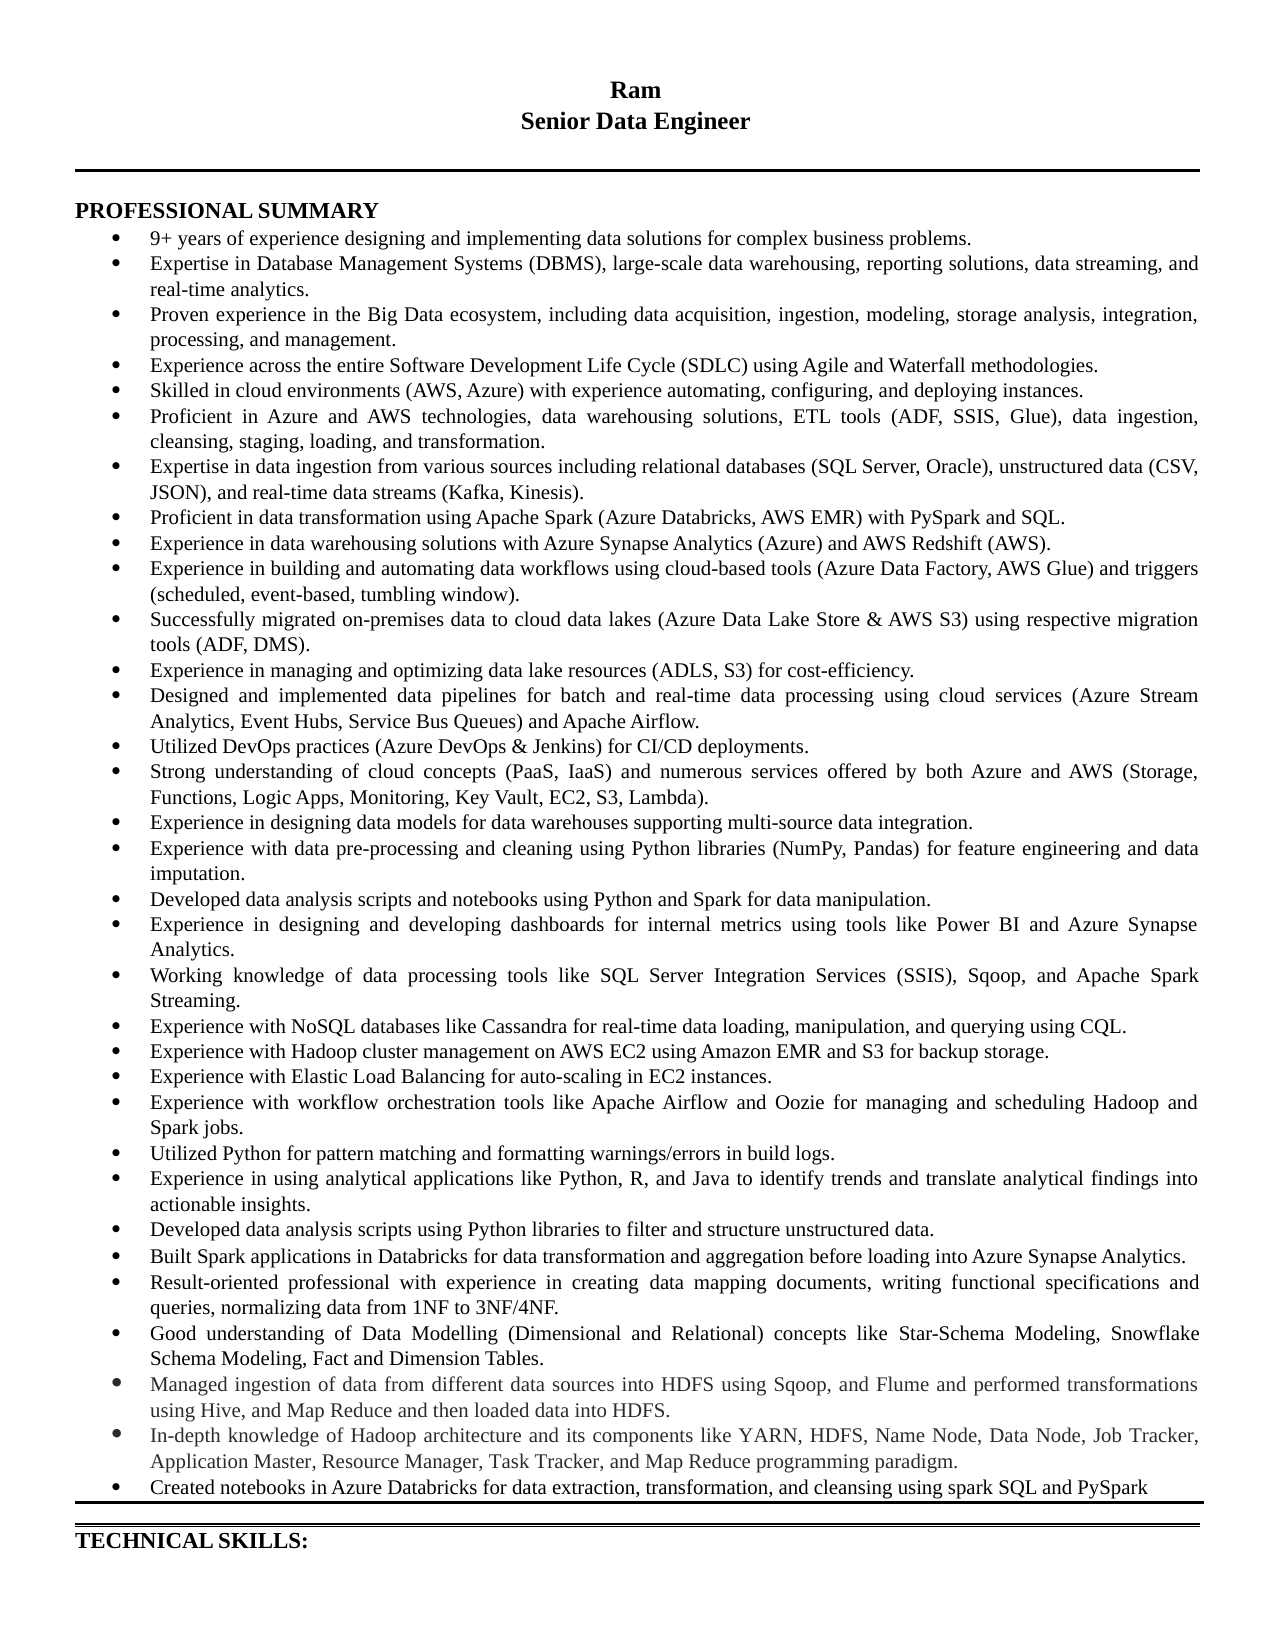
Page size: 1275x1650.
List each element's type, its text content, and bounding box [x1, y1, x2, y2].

list Utilized Python for pattern matching and formatting warnings/errors in build logs. [112, 1141, 1200, 1165]
list Managed ingestion of data from different data sources into HDFS using Sqoop, and Flume and performed transformations using Hive, and Map Reduce and then loaded data into HDFS. [112, 1372, 1200, 1422]
list Expertise in Database Management Systems (DBMS), large-scale data warehousing, reporting solutions, data streaming, and real-time analytics. [112, 251, 1200, 301]
list Experience across the entire Software Development Life Cycle (SDLC) using Agile and Waterfall methodologies. [112, 353, 1200, 377]
list Developed data analysis scripts and notebooks using Python and Spark for data manipulation. [112, 886, 1200, 911]
list Result-oriented professional with experience in creating data mapping documents, writing functional specifications and queries, normalizing data from 1NF to 3NF/4NF. [112, 1270, 1200, 1319]
text TECHNICAL SKILLS: [75, 1528, 1197, 1554]
list Built Spark applications in Databricks for data transformation and aggregation before loading into Azure Synapse Analytics. [112, 1244, 1200, 1268]
text Senior Data Engineer [75, 106, 1196, 135]
list Experience in managing and optimizing data lake resources (ADLS, S3) for cost-efficiency. [112, 658, 1200, 682]
list 9+ years of experience designing and implementing data solutions for complex business problems. [112, 226, 1200, 250]
list Experience with NoSQL databases like Cassandra for real-time data loading, manipulation, and querying using CQL. [112, 1013, 1200, 1038]
list Working knowledge of data processing tools like SQL Server Integration Services (SSIS), Sqoop, and Apache Spark Streaming. [112, 963, 1200, 1012]
list Experience with Elastic Load Balancing for auto-scaling in EC2 instances. [112, 1064, 1200, 1088]
list Created notebooks in Azure Databricks for data extraction, transformation, and cleansing using spark SQL and PySpark [112, 1475, 1200, 1499]
list Successfully migrated on-premises data to cloud data lakes (Azure Data Lake Store & AWS S3) using respective migration tools (ADF, DMS). [112, 607, 1200, 656]
list Good understanding of Data Modelling (Dimensional and Relational) concepts like Star-Schema Modeling, Snowflake Schema Modeling, Fact and Dimension Tables. [112, 1321, 1200, 1370]
list Proven experience in the Big Data ecosystem, including data acquisition, ingestion, modeling, storage analysis, integration, processing, and management. [112, 302, 1200, 351]
list Experience with data pre-processing and cleaning using Python libraries (NumPy, Pandas) for feature engineering and data imputation. [112, 836, 1200, 885]
list Proficient in Azure and AWS technologies, data warehousing solutions, ETL tools (ADF, SSIS, Glue), data ingestion, cleansing, staging, loading, and transformation. [112, 403, 1200, 453]
list In-depth knowledge of Hadoop architecture and its components like YARN, HDFS, Name Node, Data Node, Job Tracker, Application Master, Resource Manager, Task Tracker, and Map Reduce programming paradigm. [112, 1423, 1200, 1473]
list Experience in designing and developing dashboards for internal metrics using tools like Power BI and Azure Synapse Analytics. [112, 912, 1200, 961]
text Ram [75, 75, 1196, 104]
list Experience with Hadoop cluster management on AWS EC2 using Amazon EMR and S3 for backup storage. [112, 1039, 1200, 1063]
list Experience in data warehousing solutions with Azure Synapse Analytics (Azure) and AWS Redshift (AWS). [112, 531, 1200, 555]
list Expertise in data ingestion from various sources including relational databases (SQL Server, Oracle), unstructured data (CSV, JSON), and real-time data streams (Kafka, Kinesis). [112, 454, 1200, 504]
list Developed data analysis scripts using Python libraries to filter and structure unstructured data. [112, 1217, 1200, 1241]
list Strong understanding of cloud concepts (PaaS, IaaS) and numerous services offered by both Azure and AWS (Storage, Functions, Logic Apps, Monitoring, Key Vault, EC2, S3, Lambda). [112, 759, 1200, 809]
list Proficient in data transformation using Apache Spark (Azure Databricks, AWS EMR) with PySpark and SQL. [112, 505, 1200, 529]
list Designed and implemented data pipelines for batch and real-time data processing using cloud services (Azure Stream Analytics, Event Hubs, Service Bus Queues) and Apache Airflow. [112, 683, 1200, 733]
list Skilled in cloud environments (AWS, Azure) with experience automating, configuring, and deploying instances. [112, 378, 1200, 402]
list Utilized DevOps practices (Azure DevOps & Jenkins) for CI/CD deployments. [112, 734, 1200, 758]
list Experience in building and automating data workflows using cloud-based tools (Azure Data Factory, AWS Glue) and triggers (scheduled, event-based, tumbling window). [112, 556, 1200, 606]
list Experience with workflow orchestration tools like Apache Airflow and Oozie for managing and scheduling Hadoop and Spark jobs. [112, 1090, 1200, 1139]
list Experience in using analytical applications like Python, R, and Java to identify trends and translate analytical findings into actionable insights. [112, 1166, 1200, 1216]
text PROFESSIONAL SUMMARY [75, 197, 1200, 224]
list Experience in designing data models for data warehouses supporting multi-source data integration. [112, 810, 1200, 834]
